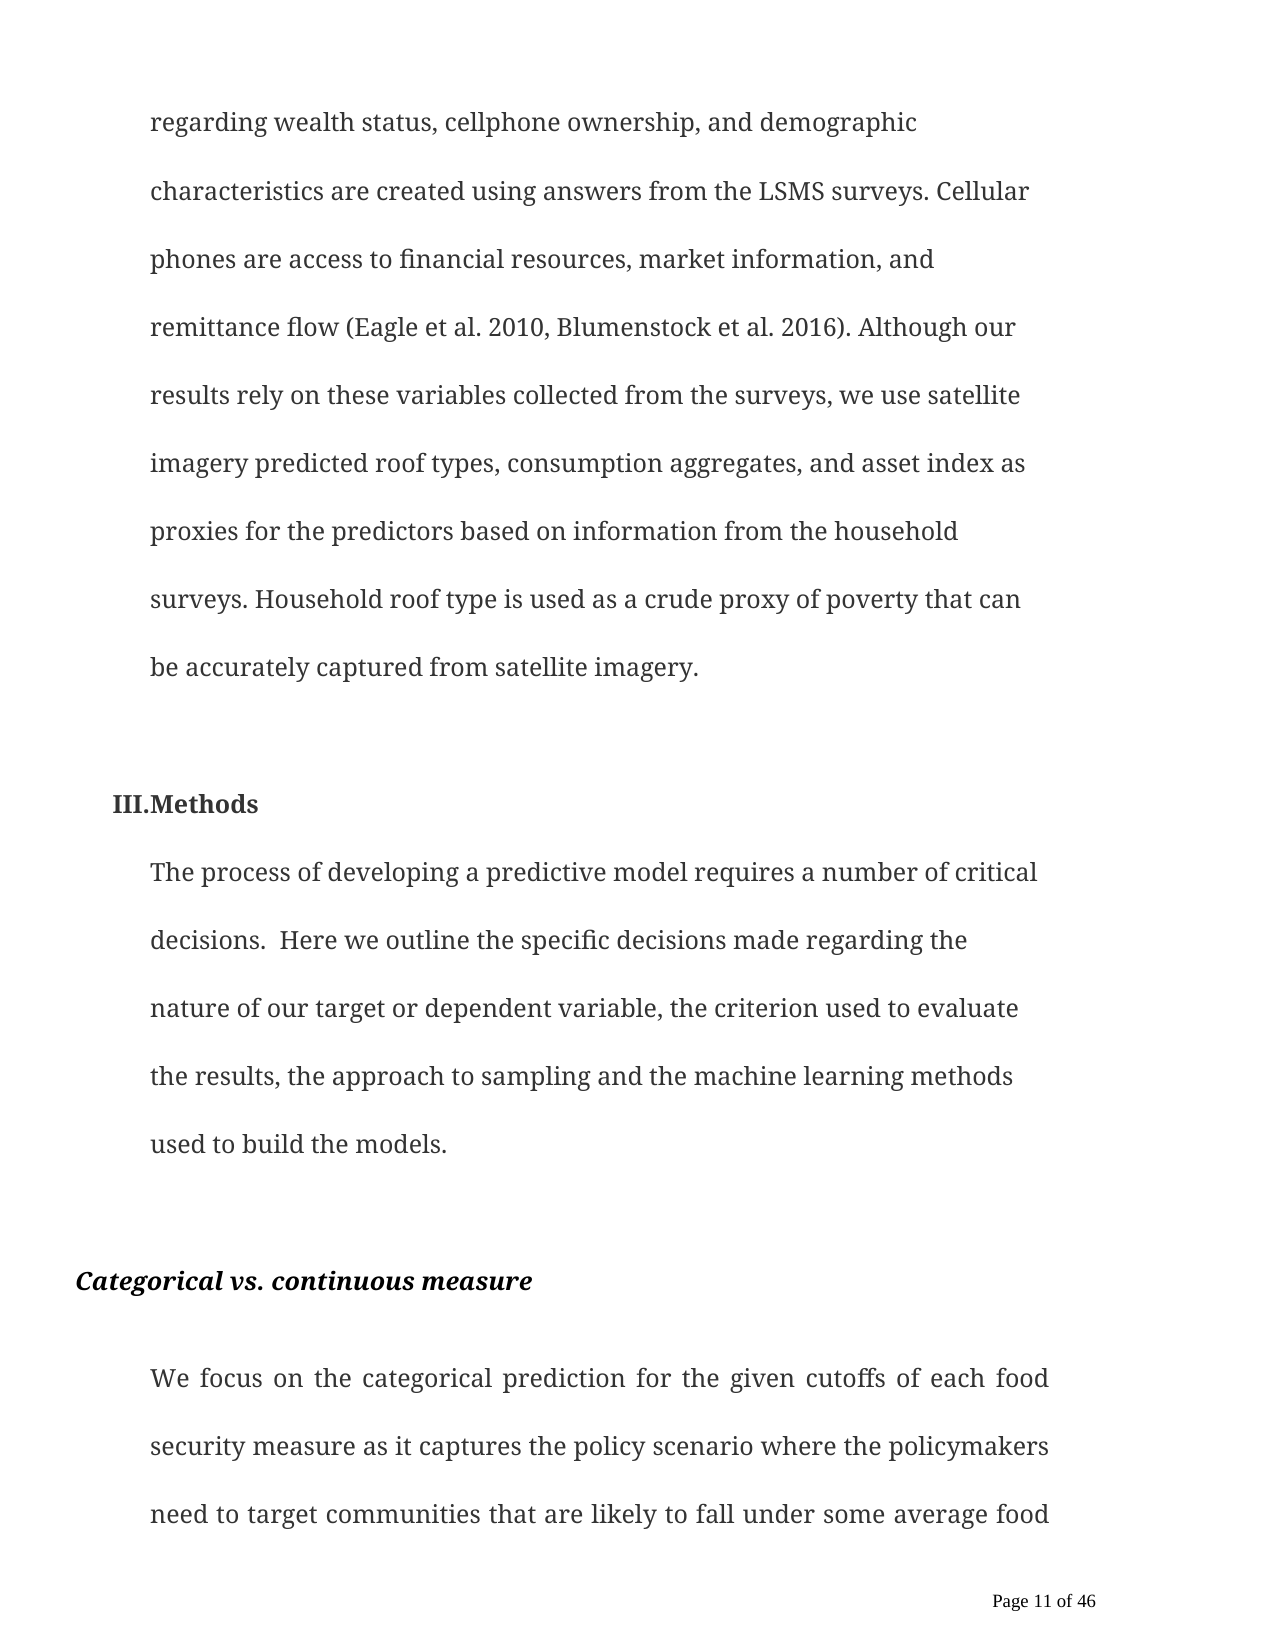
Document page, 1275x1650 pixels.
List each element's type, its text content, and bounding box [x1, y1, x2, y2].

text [150, 1360, 1050, 1531]
list The process of developing a predictive model requires a number of critical decisions. Here we outline the specific decisions made regarding the nature of our target or dependent variable, the criterion used to evaluate the results, the approach to sampling and the machine learning methods used to build the models. [150, 854, 1050, 1161]
text Categorical vs. continuous measure [75, 1263, 1050, 1297]
list Methods [112, 786, 1050, 820]
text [150, 105, 1050, 684]
